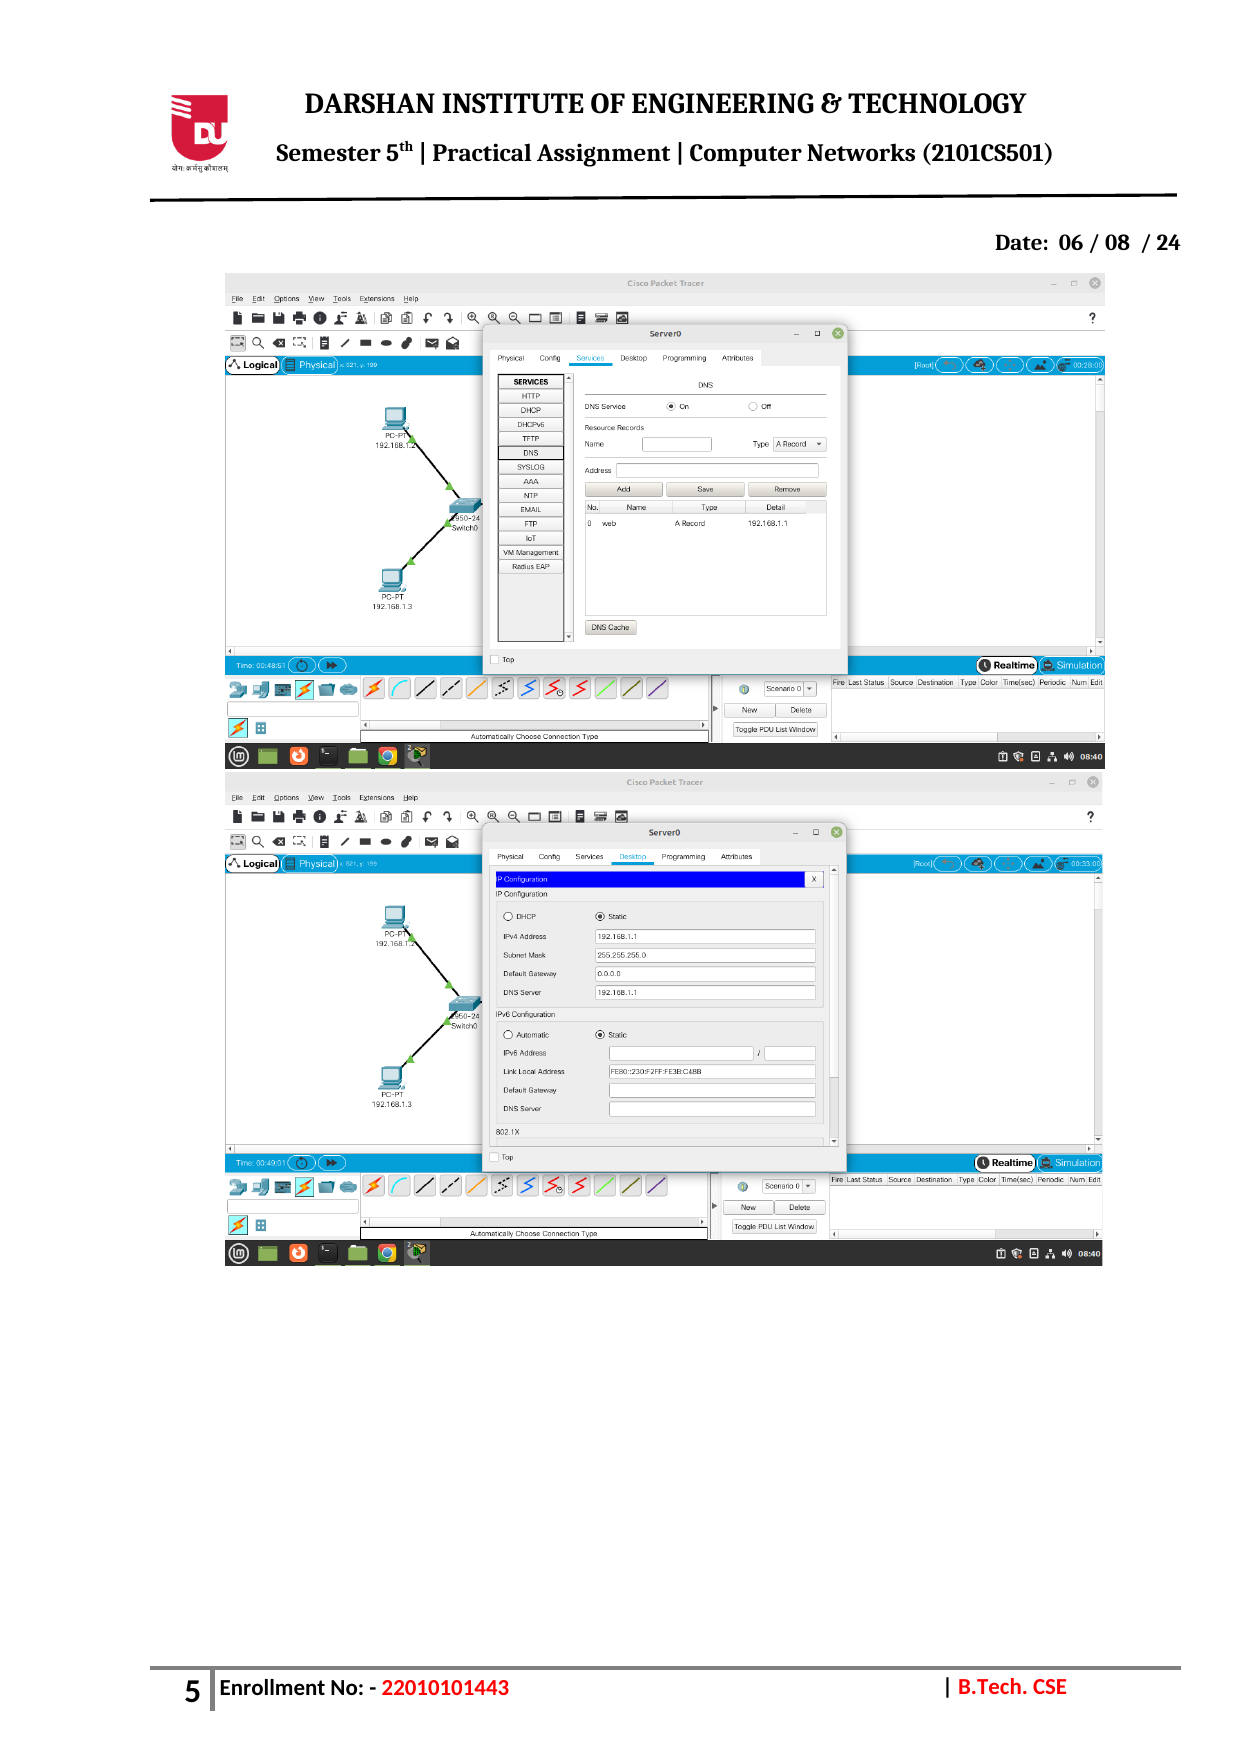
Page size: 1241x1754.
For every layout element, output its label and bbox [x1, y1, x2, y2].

picture [975, 360, 985, 370]
picture [225, 273, 1105, 769]
picture [1057, 863, 1063, 871]
picture [225, 772, 1103, 1266]
picture [973, 859, 983, 869]
picture [1042, 661, 1054, 670]
picture [150, 70, 242, 197]
picture [1041, 1158, 1052, 1168]
picture [1057, 364, 1065, 372]
